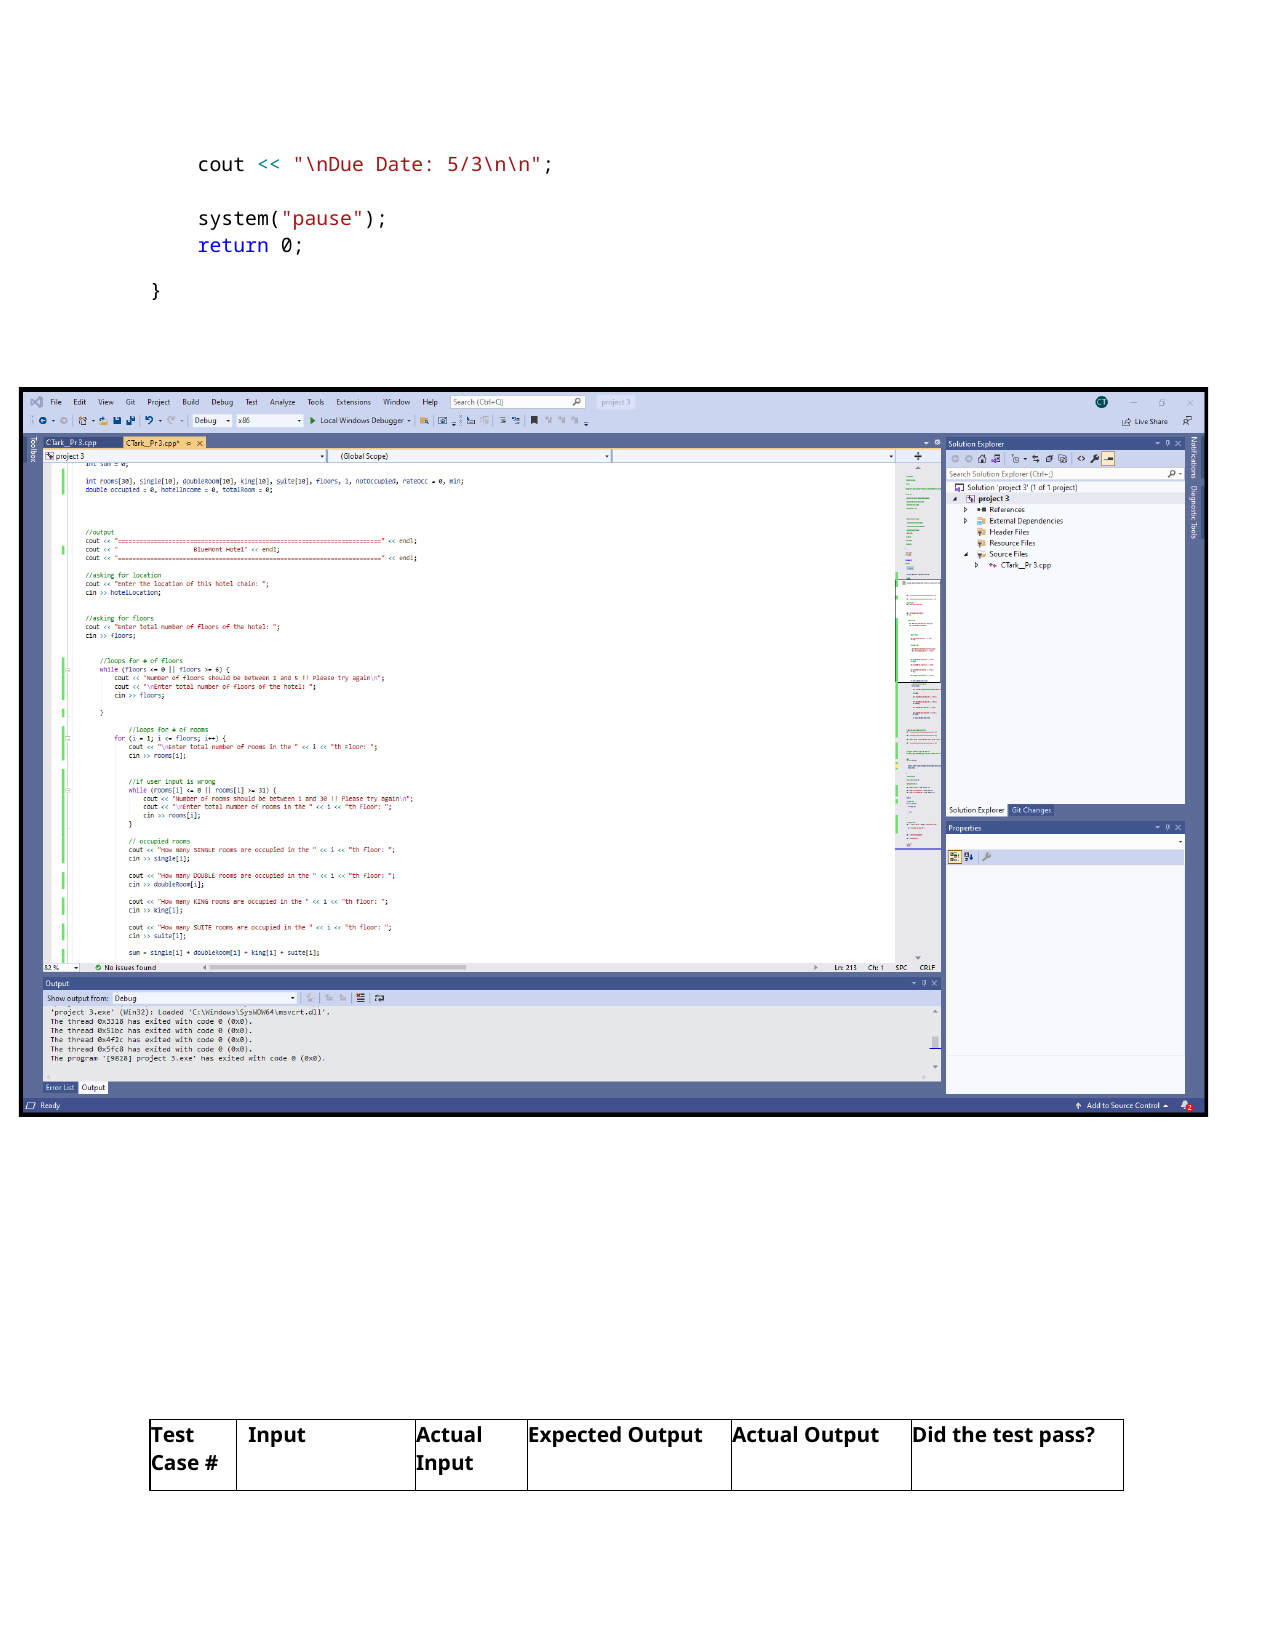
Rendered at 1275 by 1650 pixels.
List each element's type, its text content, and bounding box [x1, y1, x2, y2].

text return 0; [150, 231, 1125, 258]
table_header Input [237, 1420, 415, 1490]
text } [150, 277, 1125, 304]
table_header Actual Input [416, 1420, 527, 1490]
table_header Expected Output [528, 1420, 731, 1490]
table_header Did the test pass? [912, 1420, 1123, 1490]
text cout << "\nDue Date: 5/3\n\n"; [150, 150, 1125, 177]
table_header Actual Output [732, 1420, 911, 1490]
text system("pause"); [150, 204, 1125, 231]
table_header Test Case # [151, 1420, 236, 1490]
